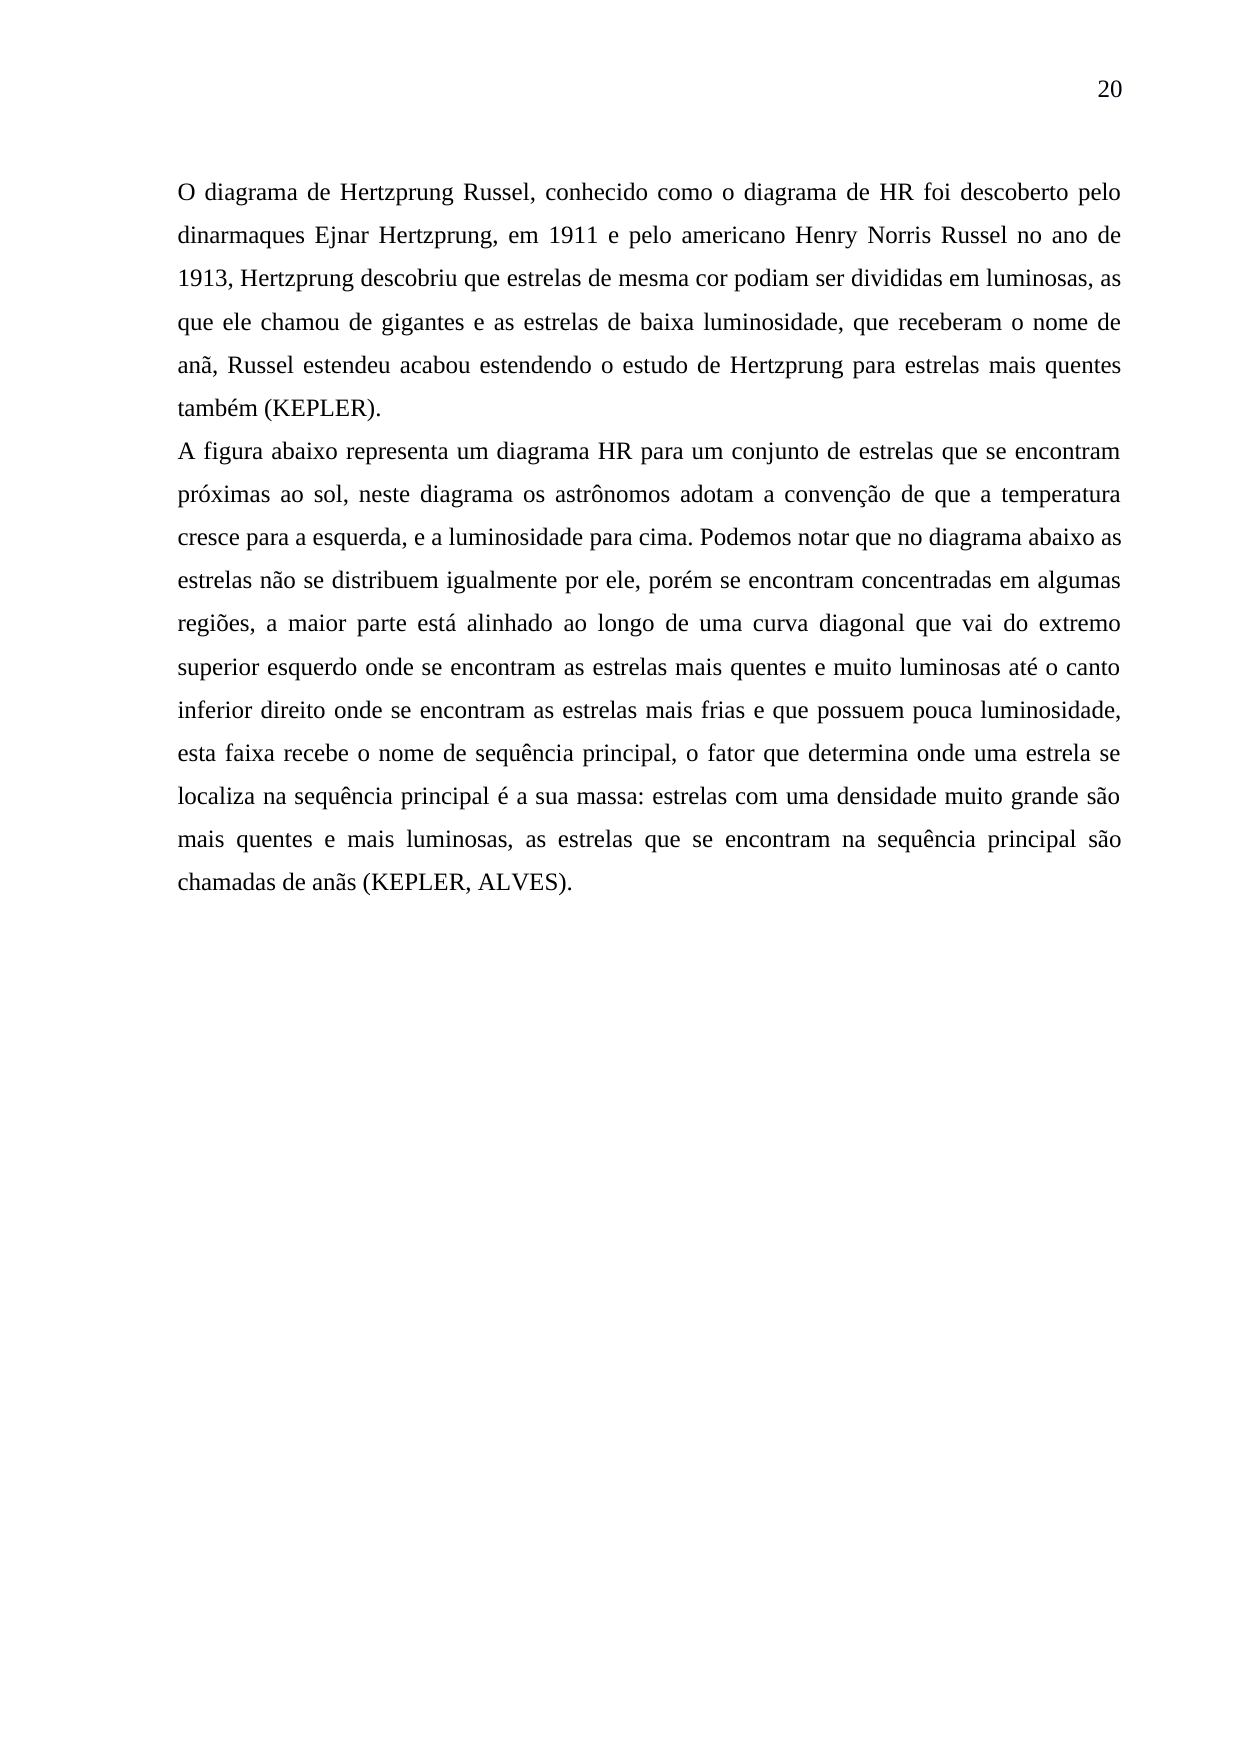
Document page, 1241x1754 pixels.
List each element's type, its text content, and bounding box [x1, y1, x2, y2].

text A figura abaixo representa um diagrama HR para um conjunto de estrelas que se encontram próximas ao sol, neste diagrama os astrônomos adotam a convenção de que a temperatura cresce para a esquerda, e a luminosidade para cima. Podemos notar que no diagrama abaixo as estrelas não se distribuem igualmente por ele, porém se encontram concentradas em algumas regiões, a maior parte está alinhado ao longo de uma curva diagonal que vai do extremo superior esquerdo onde se encontram as estrelas mais quentes e muito luminosas até o canto inferior direito onde se encontram as estrelas mais frias e que possuem pouca luminosidade, esta faixa recebe o nome de sequência principal, o fator que determina onde uma estrela se localiza na sequência principal é a sua massa: estrelas com uma densidade muito grande são mais quentes e mais luminosas, as estrelas que se encontram na sequência principal são chamadas de anãs (KEPLER, ALVES). [177, 436, 1122, 896]
text O diagrama de Hertzprung Russel, conhecido como o diagrama de HR foi descoberto pelo dinarmaques Ejnar Hertzprung, em 1911 e pelo americano Henry Norris Russel no ano de 1913, Hertzprung descobriu que estrelas de mesma cor podiam ser divididas em luminosas, as que ele chamou de gigantes e as estrelas de baixa luminosidade, que receberam o nome de anã, Russel estendeu acabou estendendo o estudo de Hertzprung para estrelas mais quentes também (KEPLER). [177, 177, 1122, 422]
